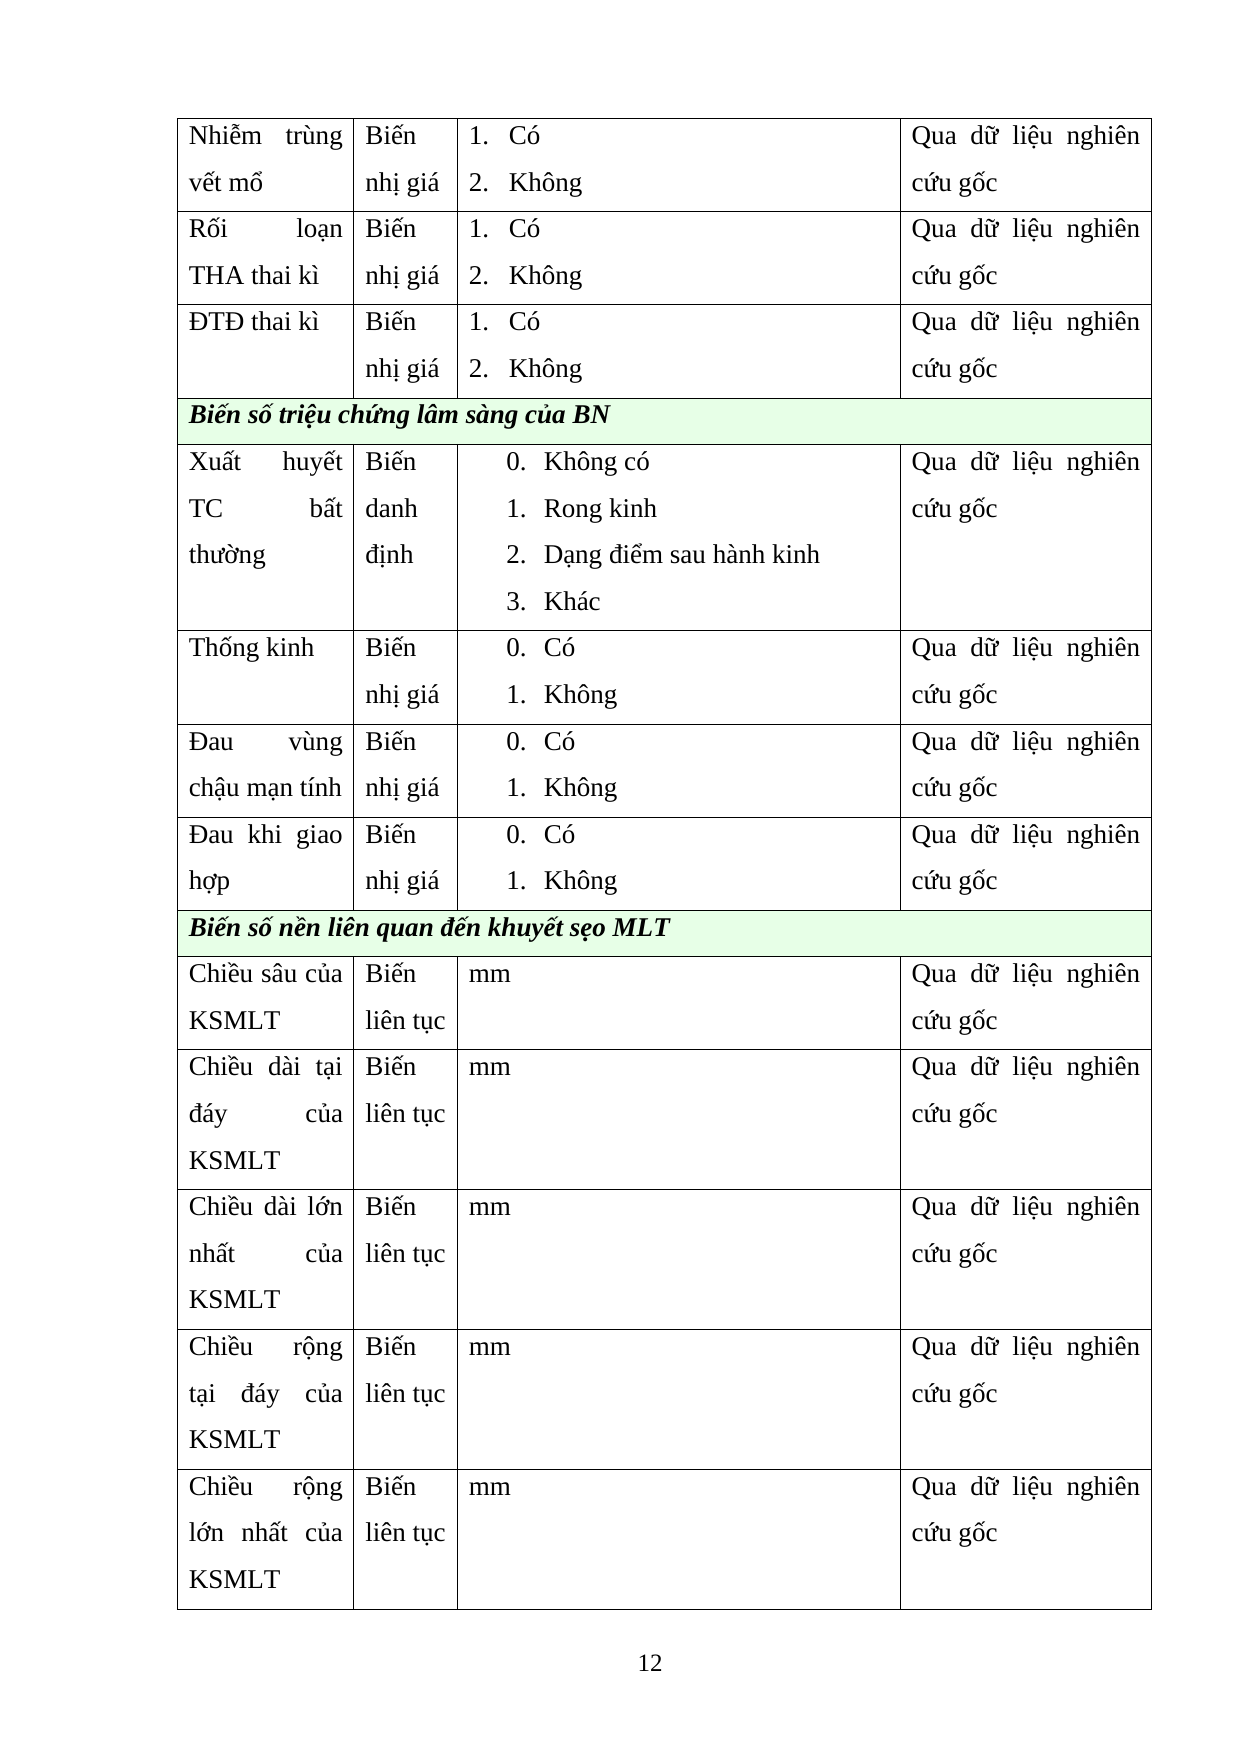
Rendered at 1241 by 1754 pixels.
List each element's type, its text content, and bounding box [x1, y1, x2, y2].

table_cell Có Không [458, 631, 900, 723]
table_cell mm [458, 957, 900, 1049]
table_cell Qua dữ liệu nghiên cứu gốc [901, 957, 1151, 1049]
table_cell Qua dữ liệu nghiên cứu gốc [901, 305, 1151, 397]
table_cell Biến số nền liên quan đến khuyết sẹo MLT [178, 911, 1151, 956]
table_cell Qua dữ liệu nghiên cứu gốc [901, 1190, 1151, 1329]
table_cell Biến danh định [354, 445, 457, 630]
table_cell mm [458, 1190, 900, 1329]
table_cell Qua dữ liệu nghiên cứu gốc [901, 212, 1151, 304]
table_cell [901, 119, 1151, 211]
table_cell Có Không [458, 305, 900, 397]
table_cell Nhiễm trùng vết mổ [178, 119, 353, 211]
table_cell Biến nhị giá [354, 631, 457, 723]
table_cell Chiều sâu của KSMLT [178, 957, 353, 1049]
table_cell Biến liên tục [354, 957, 457, 1049]
table_cell Biến liên tục [354, 1330, 457, 1469]
table_cell Biến nhị giá [354, 725, 457, 817]
table_cell Có Không [458, 818, 900, 910]
table_cell Qua dữ liệu nghiên cứu gốc [901, 1330, 1151, 1469]
table_cell Có Không [458, 725, 900, 817]
table_cell mm [458, 1470, 900, 1608]
table_cell Biến liên tục [354, 1190, 457, 1329]
table_cell Đau vùng chậu mạn tính [178, 725, 353, 817]
table_cell Có Không [458, 119, 900, 211]
table_cell Thống kinh [178, 631, 353, 723]
table_cell Biến liên tục [354, 1050, 457, 1189]
table_cell Biến liên tục [354, 1470, 457, 1608]
table_cell Qua dữ liệu nghiên cứu gốc [901, 445, 1151, 630]
table_cell Biến số triệu chứng lâm sàng của BN [178, 399, 1151, 444]
table_cell Biến nhị giá [354, 305, 457, 397]
table_cell Chiều dài tại đáy của KSMLT [178, 1050, 353, 1189]
table_cell Biến nhị giá [354, 818, 457, 910]
table_cell Biến nhị giá [354, 119, 457, 211]
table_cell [901, 1470, 1151, 1608]
table_cell Rối loạn THA thai kì [178, 212, 353, 304]
table_cell Xuất huyết TC bất thường [178, 445, 353, 630]
table_cell ĐTĐ thai kì [178, 305, 353, 397]
table_cell mm [458, 1330, 900, 1469]
table_cell Biến nhị giá [354, 212, 457, 304]
table_cell Chiều rộng tại đáy của KSMLT [178, 1330, 353, 1469]
table_cell Có Không [458, 212, 900, 304]
table_cell Chiều dài lớn nhất của KSMLT [178, 1190, 353, 1329]
table_cell Qua dữ liệu nghiên cứu gốc [901, 725, 1151, 817]
table_cell mm [458, 1050, 900, 1189]
table_cell Qua dữ liệu nghiên cứu gốc [901, 631, 1151, 723]
table_cell Đau khi giao hợp [178, 818, 353, 910]
table_cell Chiều rộng lớn nhất của KSMLT [178, 1470, 353, 1608]
table_cell Không có Rong kinh Dạng điểm sau hành kinh Khác [458, 445, 900, 630]
table_cell Qua dữ liệu nghiên cứu gốc [901, 818, 1151, 910]
table_cell Qua dữ liệu nghiên cứu gốc [901, 1050, 1151, 1189]
